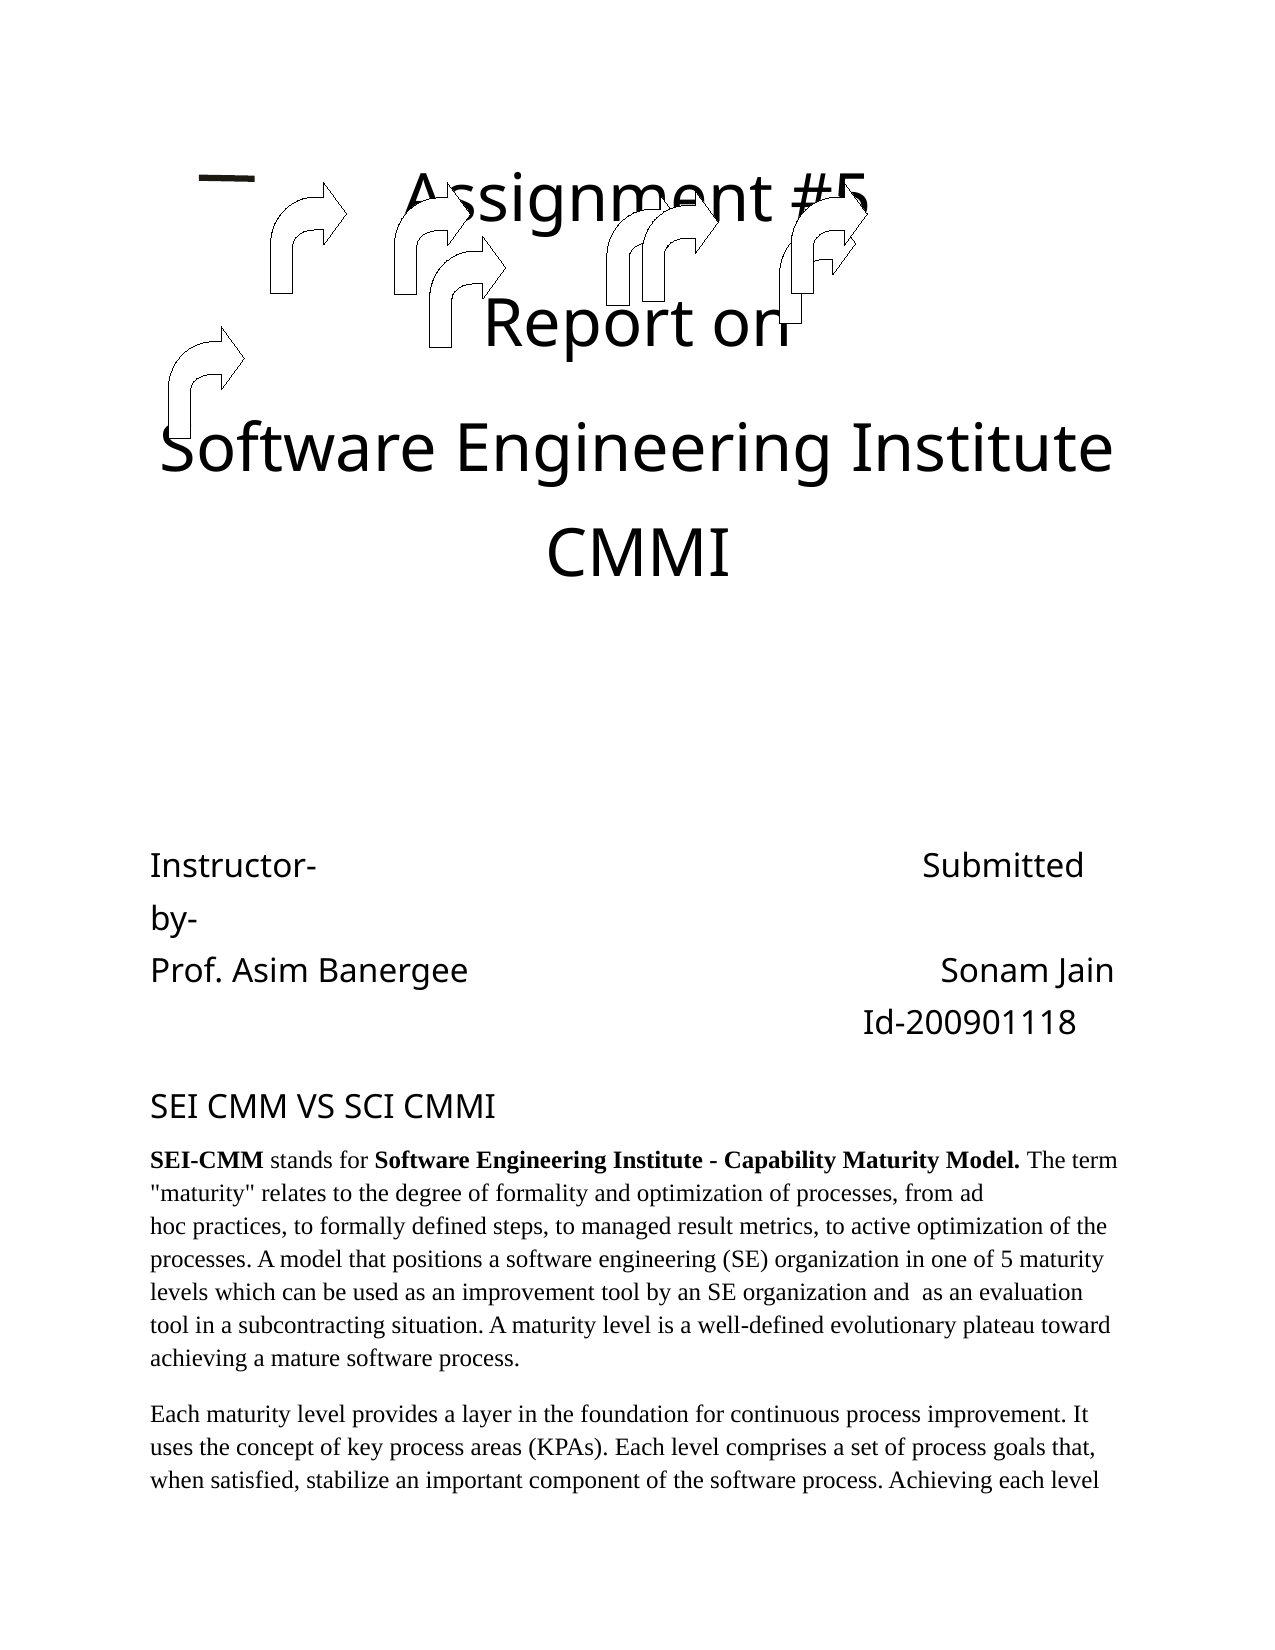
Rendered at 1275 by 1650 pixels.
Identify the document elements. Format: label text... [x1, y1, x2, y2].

text Id-200901118 [150, 999, 1125, 1044]
text Software Engineering Institute CMMI [150, 400, 1125, 596]
text Prof. Asim Banergee Sonam Jain [150, 946, 1125, 992]
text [150, 1399, 1125, 1494]
text SEI-CMM stands for Software Engineering Institute - Capability Maturity Model. The term "maturity" relates to the degree of formality and optimization of processes, from ad hoc practices, to formally defined steps, to managed result metrics, to active optimization of the processes. A model that positions a software engineering (SE) organization in one of 5 maturity levels which can be used as an improvement tool by an SE organization and as an evaluation tool in a subcontracting situation. A maturity level is a well-defined evolutionary plateau toward achieving a mature software process. [150, 1145, 1125, 1372]
text SEI CMM VS SCI CMMI [150, 1083, 1125, 1128]
text Assignment #5 [150, 150, 1125, 241]
text Instructor- Submitted by- [150, 842, 1125, 940]
text Report on [150, 275, 1125, 366]
